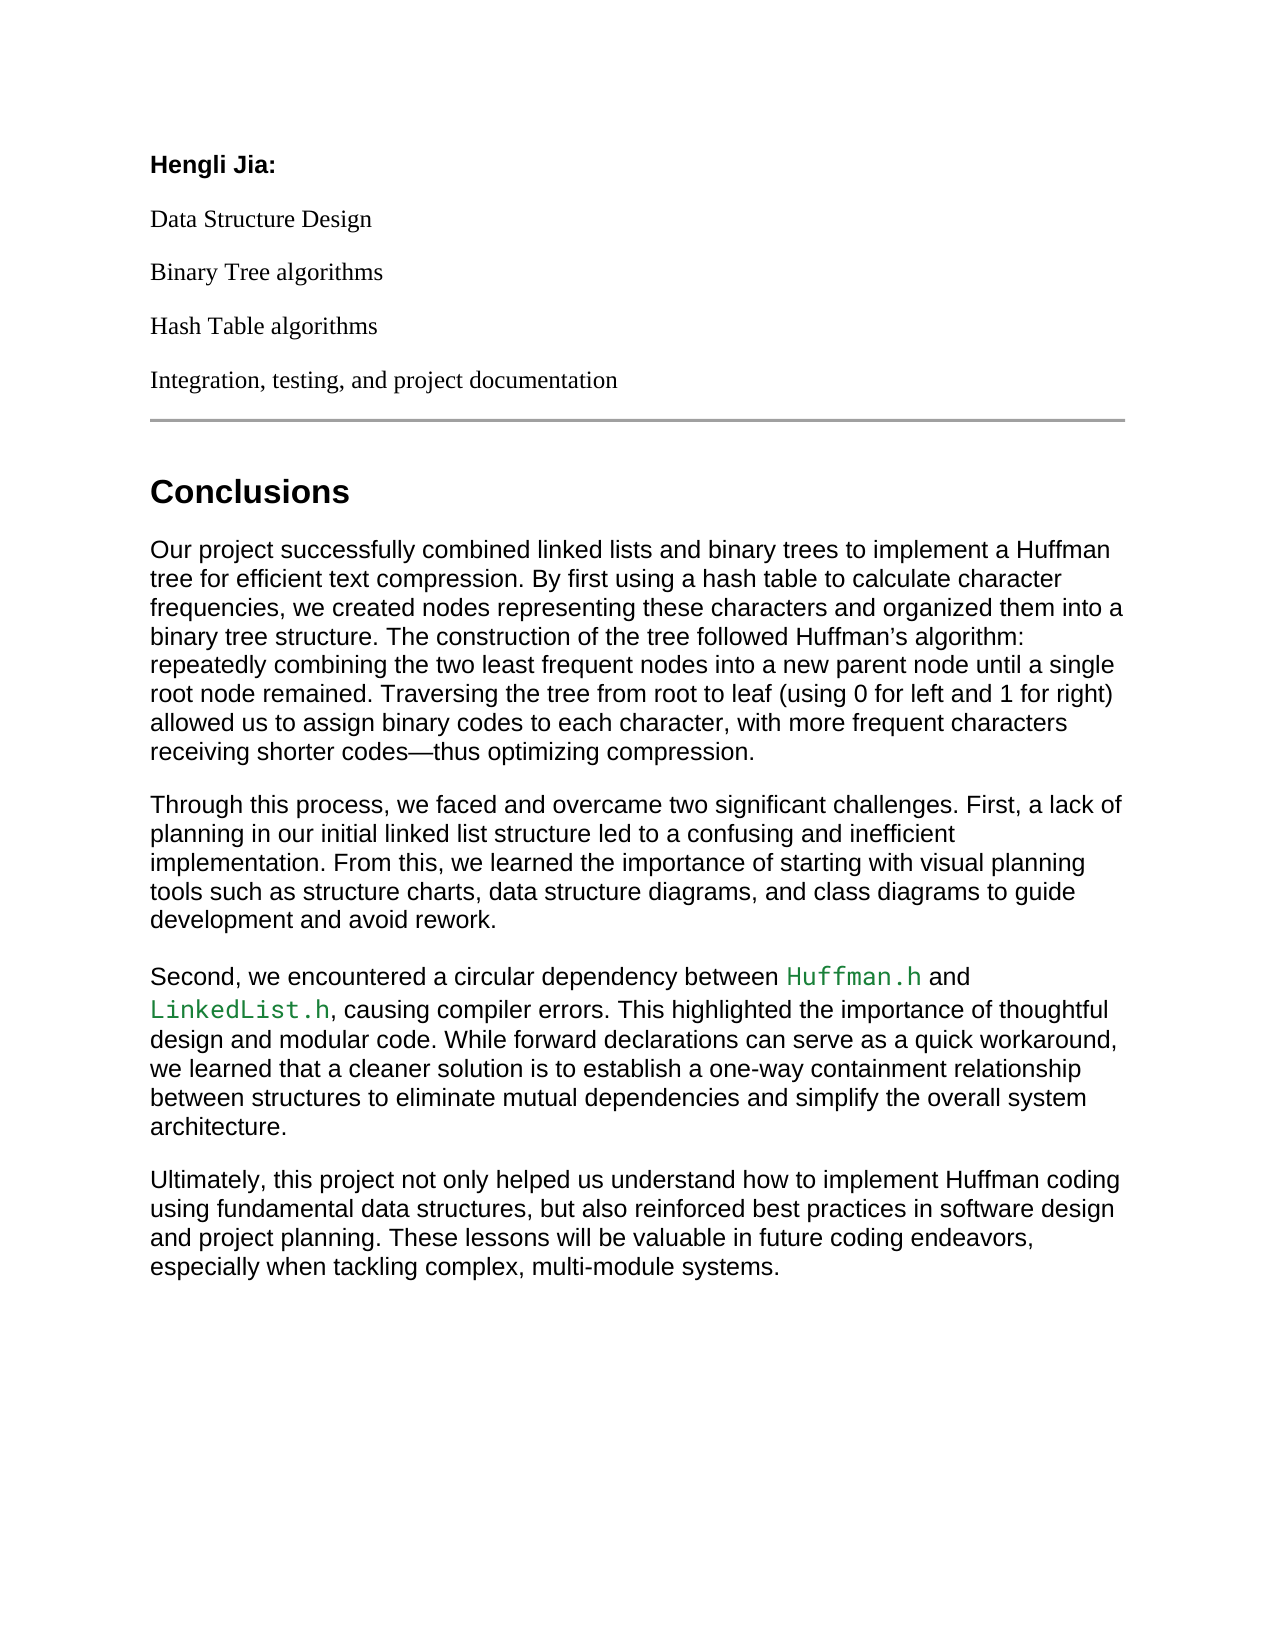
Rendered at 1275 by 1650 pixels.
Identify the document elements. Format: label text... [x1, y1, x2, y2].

text Binary Tree algorithms [150, 257, 1125, 286]
text Hengli Jia: [150, 150, 1125, 179]
text Our project successfully combined linked lists and binary trees to implement a Huffman tree for efficient text compression. By first using a hash table to calculate character frequencies, we created nodes representing these characters and organized them into a binary tree structure. The construction of the tree followed Huffman’s algorithm: repeatedly combining the two least frequent nodes into a new parent node until a single root node remained. Traversing the tree from root to leaf (using 0 for left and 1 for right) allowed us to assign binary codes to each character, with more frequent characters receiving shorter codes—thus optimizing compression. [150, 535, 1125, 765]
text Second, we encountered a circular dependency between Huffman.h and LinkedList.h, causing compiler errors. This highlighted the importance of thoughtful design and modular code. While forward declarations can serve as a quick workaround, we learned that a cleaner solution is to establish a one-way containment relationship between structures to eliminate mutual dependencies and simplify the overall system architecture. [150, 959, 1125, 1140]
text Integration, testing, and project documentation [150, 365, 1125, 394]
text Data Structure Design [150, 204, 1125, 232]
text Ultimately, this project not only helped us understand how to implement Huffman coding using fundamental data structures, but also reinforced best practices in software design and project planning. These lessons will be valuable in future coding endeavors, especially when tackling complex, multi-module systems. [150, 1165, 1125, 1280]
text Hash Table algorithms [150, 311, 1125, 340]
text Through this process, we faced and overcame two significant challenges. First, a lack of planning in our initial linked list structure led to a confusing and inefficient implementation. From this, we learned the importance of starting with visual planning tools such as structure charts, data structure diagrams, and class diagrams to guide development and avoid rework. [150, 790, 1125, 934]
text Conclusions [150, 472, 1125, 510]
